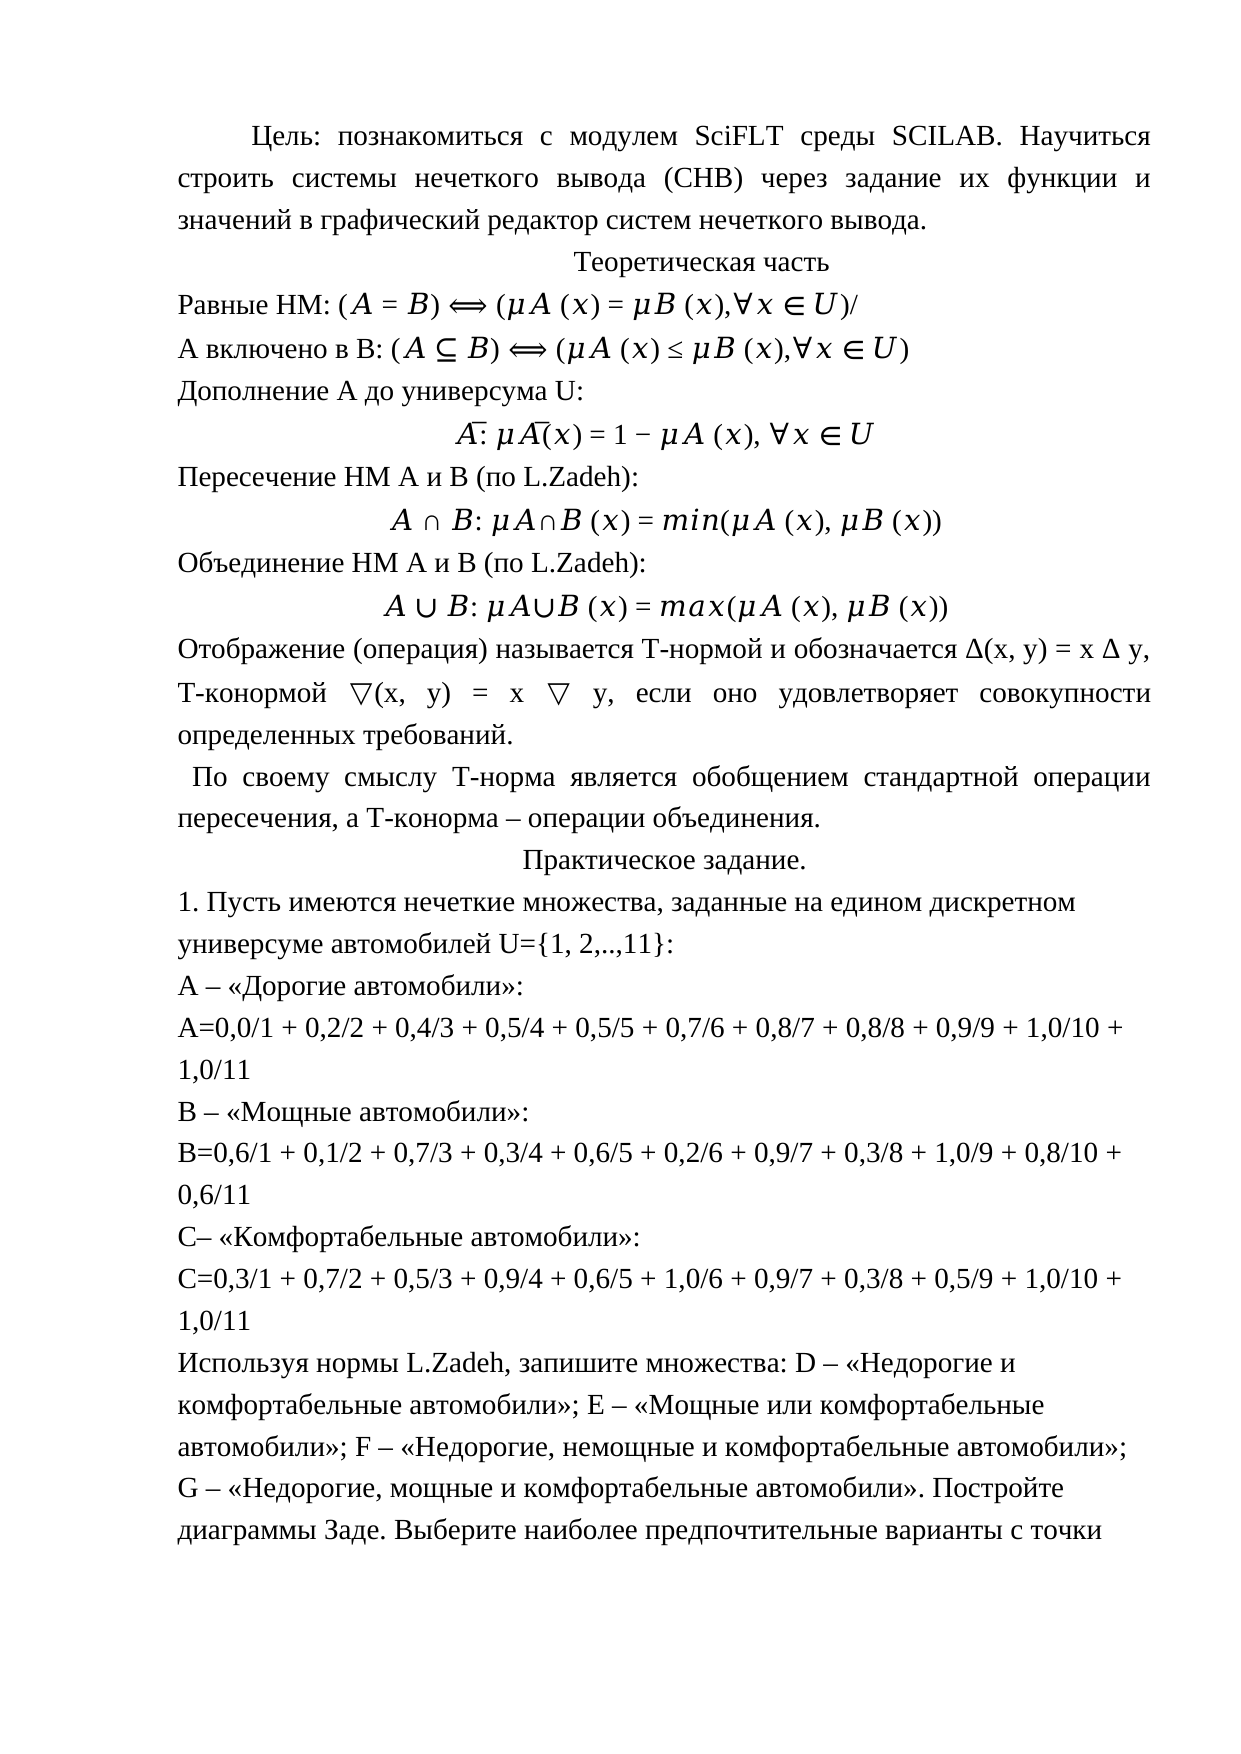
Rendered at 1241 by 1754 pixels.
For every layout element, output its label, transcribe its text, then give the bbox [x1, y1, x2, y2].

text B – «Мощные автомобили»: [177, 1094, 1152, 1127]
text По своему смыслу T-норма является обобщением стандартной операции пересечения, а T-конорма – операции объединения. [177, 759, 1152, 834]
text 𝐴 ∩ 𝐵: 𝜇𝐴∩𝐵 (𝑥) = 𝑚𝑖𝑛(𝜇𝐴 (𝑥), 𝜇𝐵 (𝑥)) [177, 501, 1152, 536]
text А – «Дорогие автомобили»: [177, 968, 1152, 1002]
text B=0,6/1 + 0,1/2 + 0,7/3 + 0,3/4 + 0,6/5 + 0,2/6 + 0,9/7 + 0,3/8 + 1,0/9 + 0,8/10 + 0,6/11 [177, 1136, 1152, 1211]
text 1. Пусть имеются нечеткие множества, заданные на едином дискретном универсуме автомобилей U={1, 2,..,11}: [177, 884, 1152, 960]
text Равные НМ: (𝐴 = 𝐵) ⟺ (𝜇𝐴 (𝑥) = 𝜇𝐵 (𝑥),∀𝑥 ∈ 𝑈)/ [177, 286, 1152, 321]
text Дополнение A до универсума U: [177, 373, 1152, 407]
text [177, 1345, 1152, 1546]
text Теоретическая часть [177, 244, 1152, 277]
text 𝐴̅: 𝜇𝐴̅(𝑥) = 1 − 𝜇𝐴 (𝑥), ∀𝑥 ∈ 𝑈 [177, 415, 1152, 451]
text C=0,3/1 + 0,7/2 + 0,5/3 + 0,9/4 + 0,6/5 + 1,0/6 + 0,9/7 + 0,3/8 + 0,5/9 + 1,0/10 + 1,0/11 [177, 1261, 1152, 1337]
text Отображение (операция) называется T-нормой и обозначается Δ(x, y) = x Δ y, Т-конормой ▽(x, y) = x ▽ y, если оно удовлетворяет совокупности определенных требований. [177, 631, 1152, 750]
text Практическое задание. [177, 842, 1152, 876]
text Пересечение НМ A и B (по L.Zadeh): [177, 459, 1152, 493]
text Цель: познакомиться с модулем SciFLT среды SCILAB. Научиться строить системы нечеткого вывода (СНВ) через задание их функции и значений в графический редактор систем нечеткого вывода. [177, 118, 1152, 235]
text 𝐴 ∪ 𝐵: 𝜇𝐴∪𝐵 (𝑥) = 𝑚𝑎𝑥(𝜇𝐴 (𝑥), 𝜇𝐵 (𝑥)) [177, 587, 1152, 622]
text А=0,0/1 + 0,2/2 + 0,4/3 + 0,5/4 + 0,5/5 + 0,7/6 + 0,8/7 + 0,8/8 + 0,9/9 + 1,0/10 + 1,0/11 [177, 1010, 1152, 1085]
text Объединение НМ A и B (по L.Zadeh): [177, 545, 1152, 579]
text C– «Комфортабельные автомобили»: [177, 1219, 1152, 1253]
text A включено в B: (𝐴 ⊆ 𝐵) ⟺ (𝜇𝐴 (𝑥) ≤ 𝜇𝐵 (𝑥),∀𝑥 ∈ 𝑈) [177, 329, 1152, 365]
